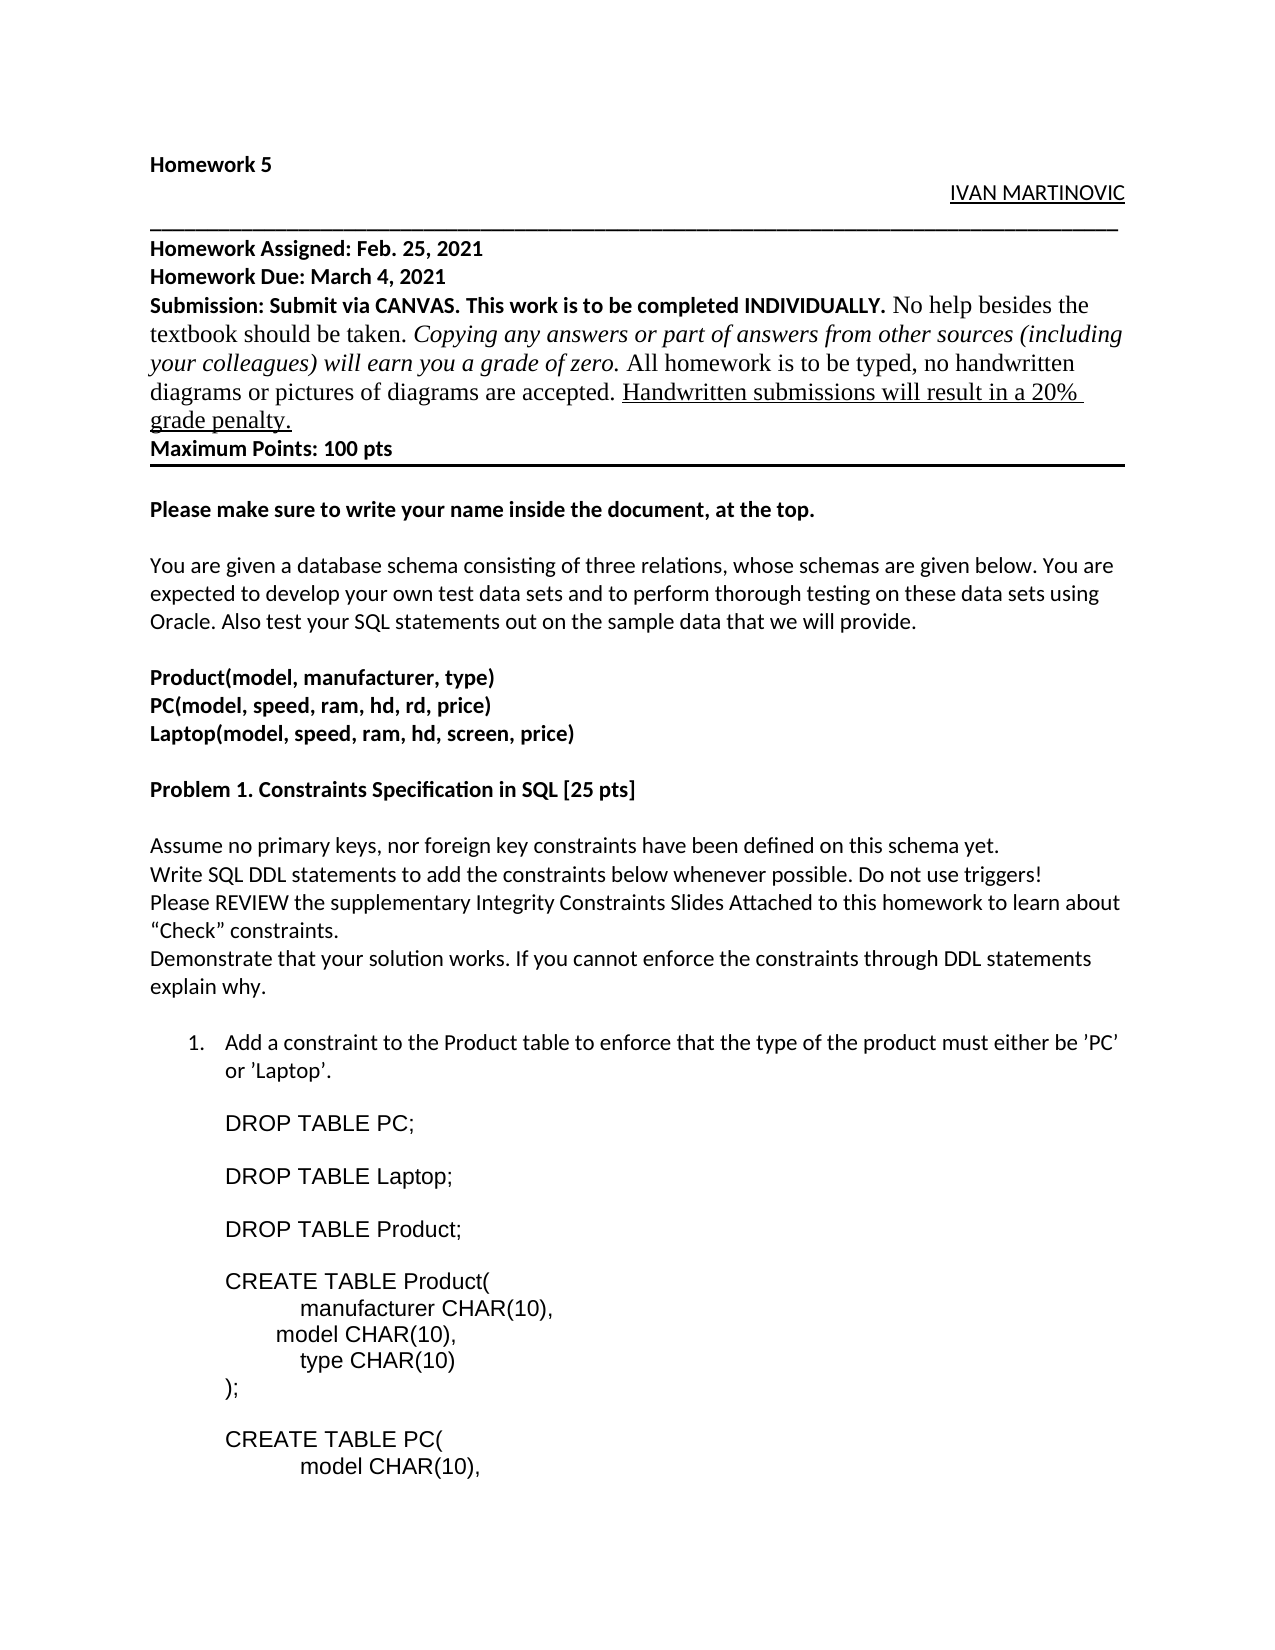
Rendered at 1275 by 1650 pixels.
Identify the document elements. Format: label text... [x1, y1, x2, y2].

text Please REVIEW the supplementary Integrity Constraints Slides Attached to this homework to learn about “Check” constraints. [150, 888, 1125, 944]
text _____________________________________________________________________________________ [150, 206, 1125, 234]
list DROP TABLE PC; [225, 1110, 1125, 1137]
list CREATE TABLE PC( [225, 1426, 1125, 1453]
text Homework 5 [150, 150, 1125, 178]
list model CHAR(10), [225, 1321, 1125, 1347]
text Homework Due: March 4, 2021 [150, 262, 1125, 290]
text Maximum Points: 100 pts [150, 434, 1125, 464]
list type CHAR(10) [225, 1347, 1125, 1374]
text Please make sure to write your name inside the document, at the top. [150, 495, 1125, 523]
text Demonstrate that your solution works. If you cannot enforce the constraints through DDL statements explain why. [150, 944, 1125, 1000]
list CREATE TABLE Product( [225, 1268, 1125, 1295]
text IVAN MARTINOVIC [150, 178, 1125, 206]
text Problem 1. Constraints Specification in SQL [25 pts] [150, 776, 1125, 804]
text Write SQL DDL statements to add the constraints below whenever possible. Do not use triggers! [150, 860, 1125, 888]
text Submission: Submit via CANVAS. This work is to be completed INDIVIDUALLY. No help besides the textbook should be taken. Copying any answers or part of answers from other sources (including your colleagues) will earn you a grade of zero. All homework is to be typed, no handwritten diagrams or pictures of diagrams are accepted. Handwritten submissions will result in a 20% grade penalty. [150, 290, 1125, 434]
list ); [225, 1374, 1125, 1400]
text Laptop(model, speed, ram, hd, screen, price) [150, 719, 1125, 748]
list DROP TABLE Product; [225, 1216, 1125, 1242]
text PC(model, speed, ram, hd, rd, price) [150, 692, 1125, 719]
text Product(model, manufacturer, type) [150, 663, 1125, 692]
list model CHAR(10), [225, 1453, 1125, 1479]
list DROP TABLE Laptop; [225, 1163, 1125, 1189]
text Assume no primary keys, nor foreign key constraints have been defined on this schema yet. [150, 832, 1125, 860]
list manufacturer CHAR(10), [225, 1295, 1125, 1321]
text You are given a database schema consisting of three relations, whose schemas are given below. You are expected to develop your own test data sets and to perform thorough testing on these data sets using Oracle. Also test your SQL statements out on the sample data that we will provide. [150, 551, 1125, 636]
list Add a constraint to the Product table to enforce that the type of the product must either be ’PC’ or ’Laptop’. [187, 1028, 1125, 1084]
text Homework Assigned: Feb. 25, 2021 [150, 234, 1125, 262]
